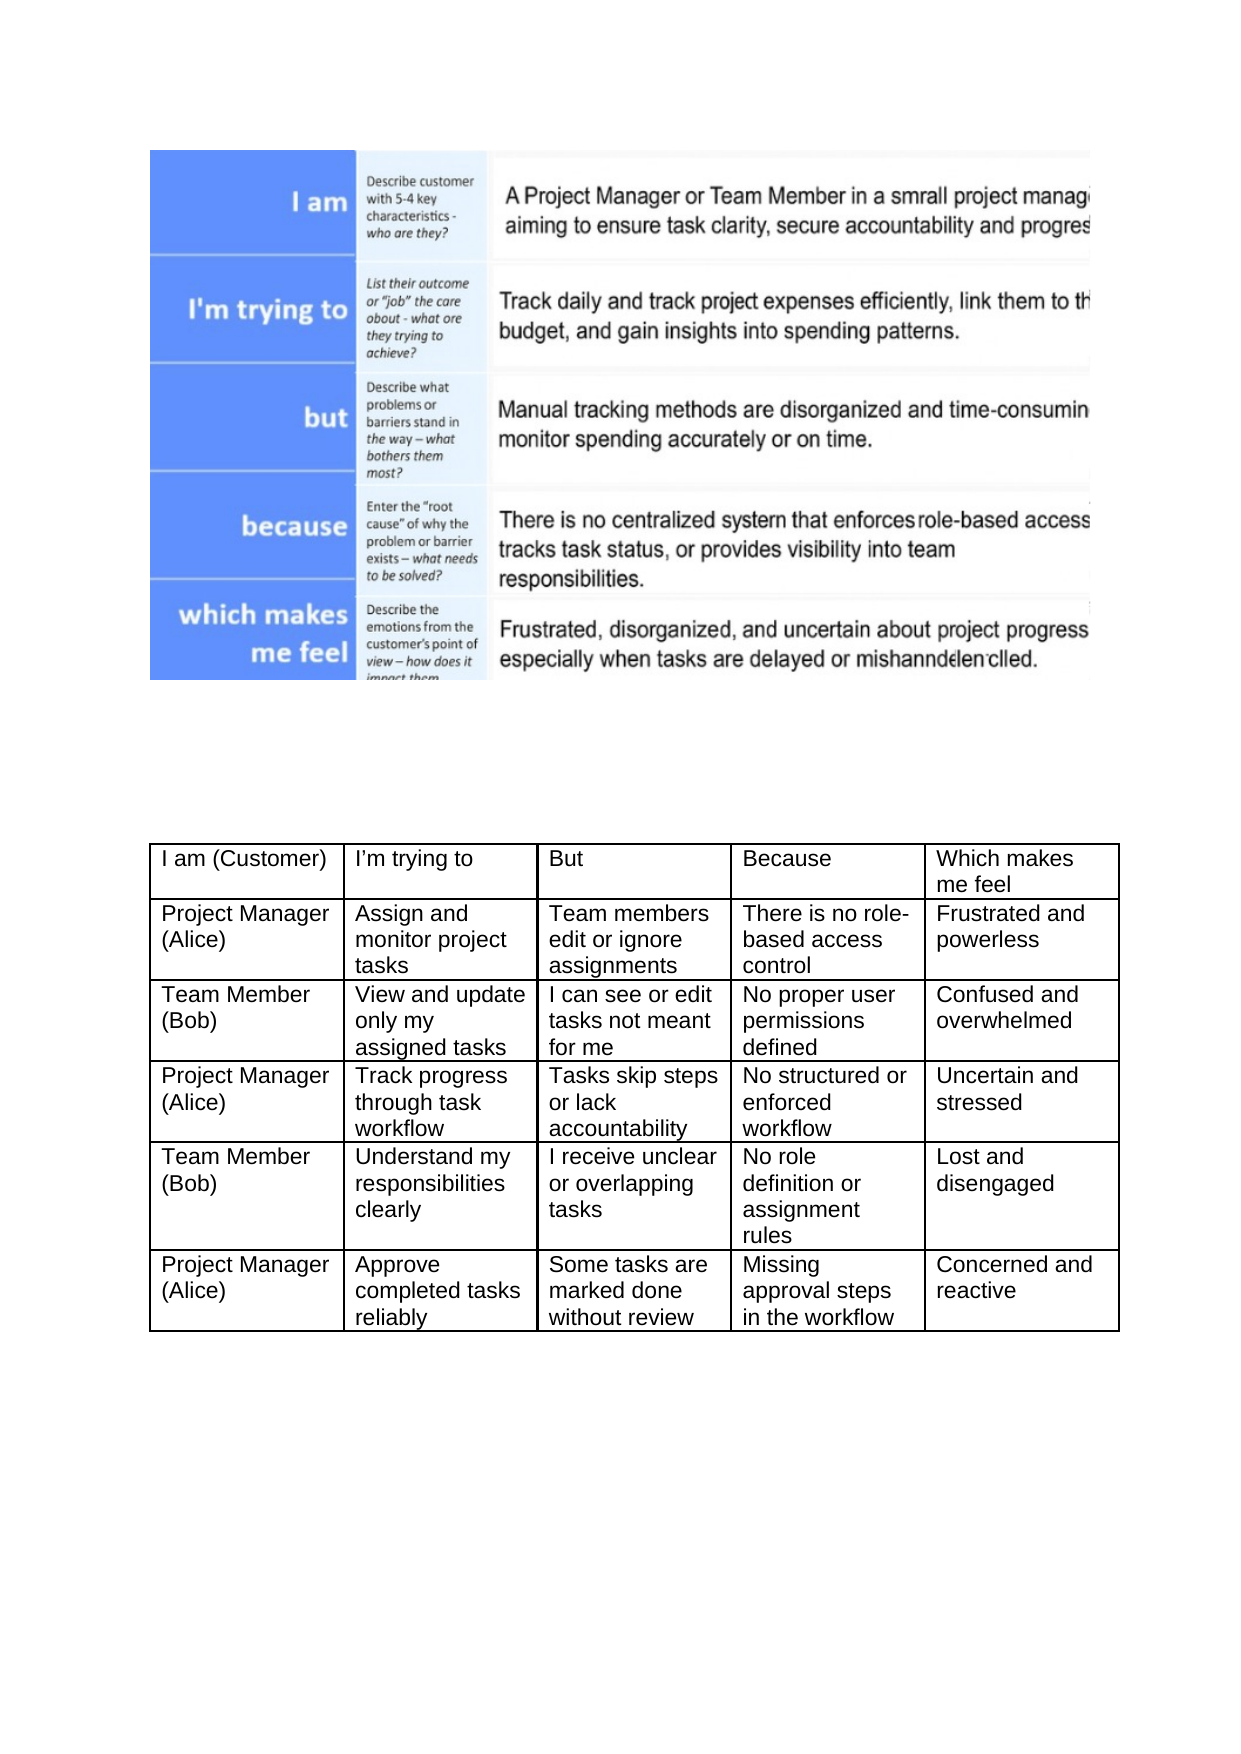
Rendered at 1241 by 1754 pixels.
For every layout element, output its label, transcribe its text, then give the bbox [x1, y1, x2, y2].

table_cell There is no role-based access control [732, 900, 924, 979]
table_cell View and update only my assigned tasks [345, 981, 536, 1060]
table_cell Uncertain and stressed [926, 1062, 1118, 1141]
table_cell Missing approval steps in the workflow [732, 1251, 924, 1330]
table_header Because [732, 845, 924, 898]
table_cell Assign and monitor project tasks [345, 900, 536, 979]
picture [150, 150, 1091, 680]
table_cell Approve completed tasks reliably [345, 1251, 536, 1330]
table_cell Concerned and reactive [926, 1251, 1118, 1330]
table_header I am (Customer) [151, 845, 343, 898]
table_cell Project Manager (Alice) [151, 1062, 343, 1141]
table_cell Some tasks are marked done without review [539, 1251, 730, 1330]
table_cell Team Member (Bob) [151, 1143, 343, 1249]
table_header But [539, 845, 730, 898]
table_cell Frustrated and powerless [926, 900, 1118, 979]
table_cell Tasks skip steps or lack accountability [539, 1062, 730, 1141]
table_cell No role definition or assignment rules [732, 1143, 924, 1249]
table_cell Confused and overwhelmed [926, 981, 1118, 1060]
table_cell I receive unclear or overlapping tasks [539, 1143, 730, 1249]
table_cell No proper user permissions defined [732, 981, 924, 1060]
table_cell Lost and disengaged [926, 1143, 1118, 1249]
table_cell Team Member (Bob) [151, 981, 343, 1060]
table_cell Project Manager (Alice) [151, 900, 343, 979]
table_cell No structured or enforced workflow [732, 1062, 924, 1141]
table_cell Team members edit or ignore assignments [539, 900, 730, 979]
table_cell I can see or edit tasks not meant for me [539, 981, 730, 1060]
table_cell Understand my responsibilities clearly [345, 1143, 536, 1249]
table_header I’m trying to [345, 845, 536, 898]
table_cell Track progress through task workflow [345, 1062, 536, 1141]
table_cell Project Manager (Alice) [151, 1251, 343, 1330]
table_header Which makes me feel [926, 845, 1118, 898]
